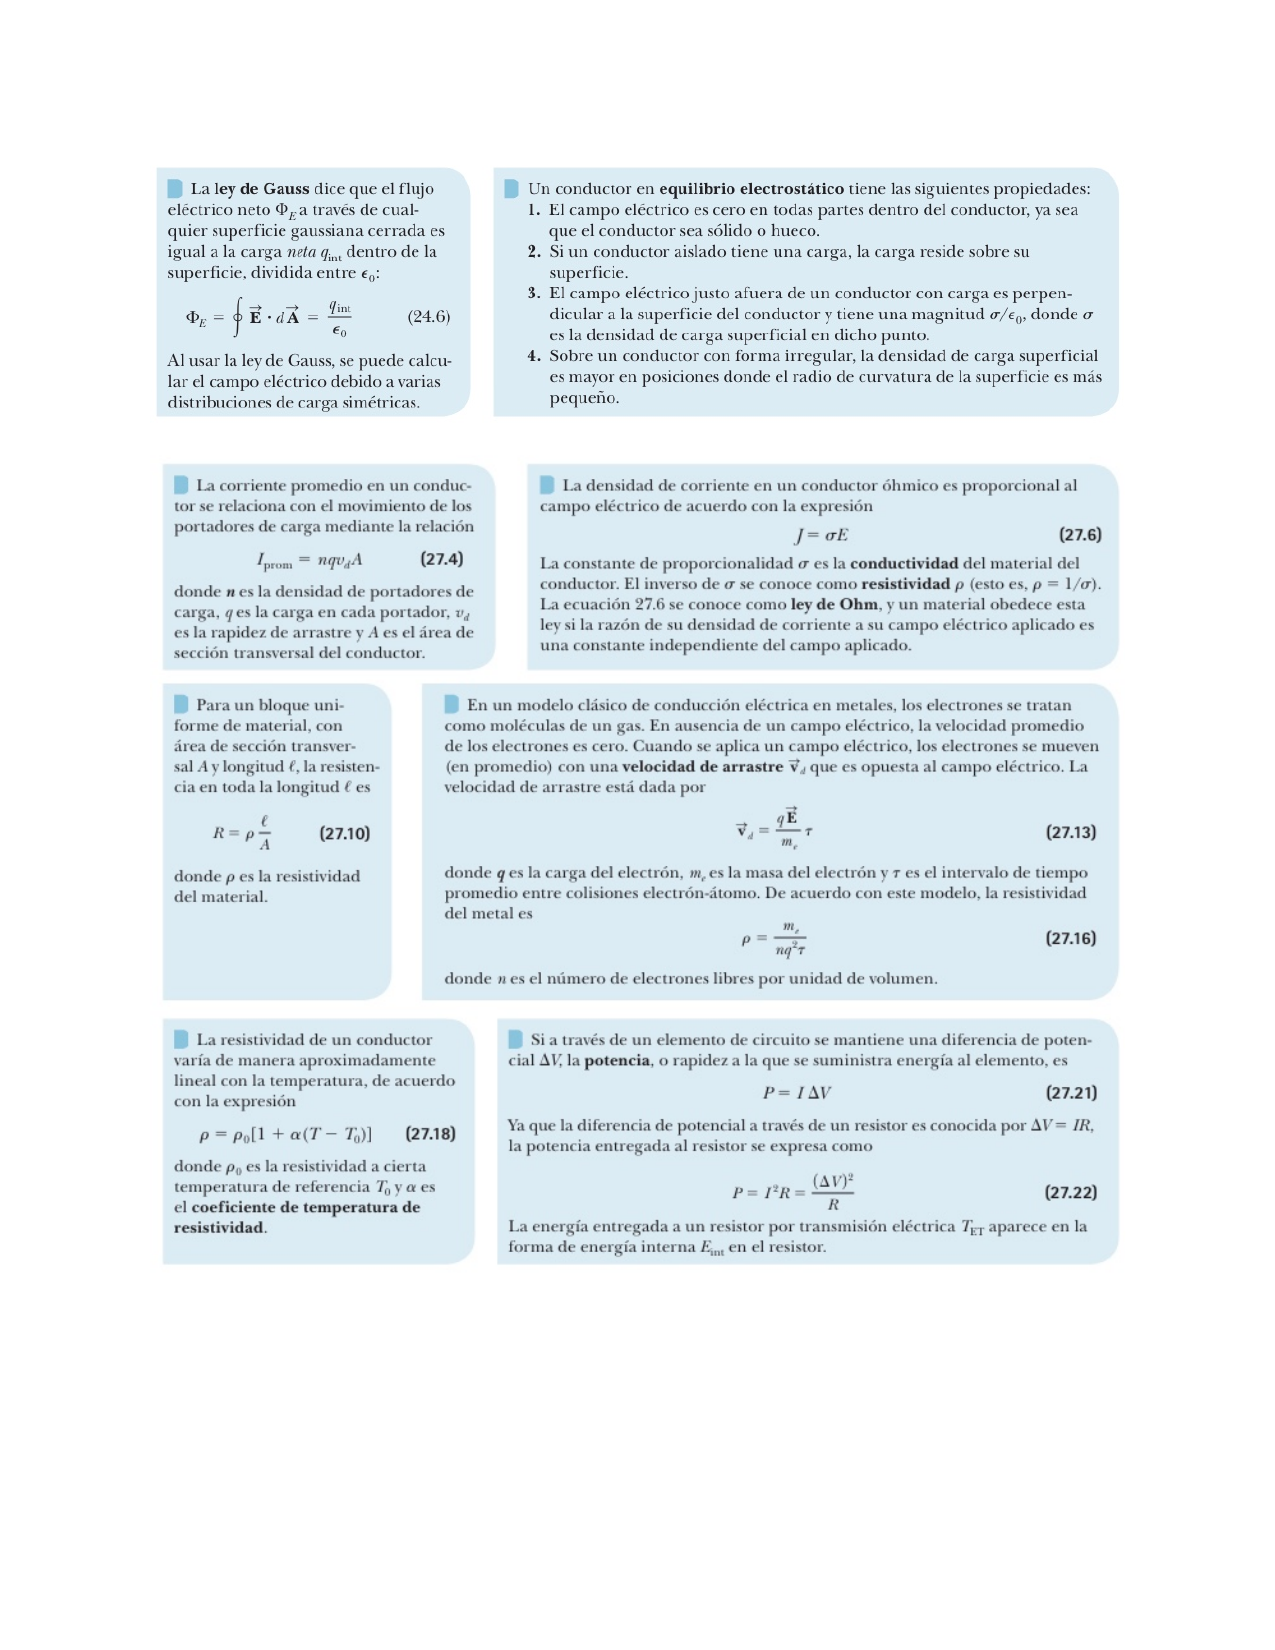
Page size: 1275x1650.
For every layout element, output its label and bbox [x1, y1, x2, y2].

picture [150, 455, 1125, 1275]
picture [150, 150, 1125, 426]
